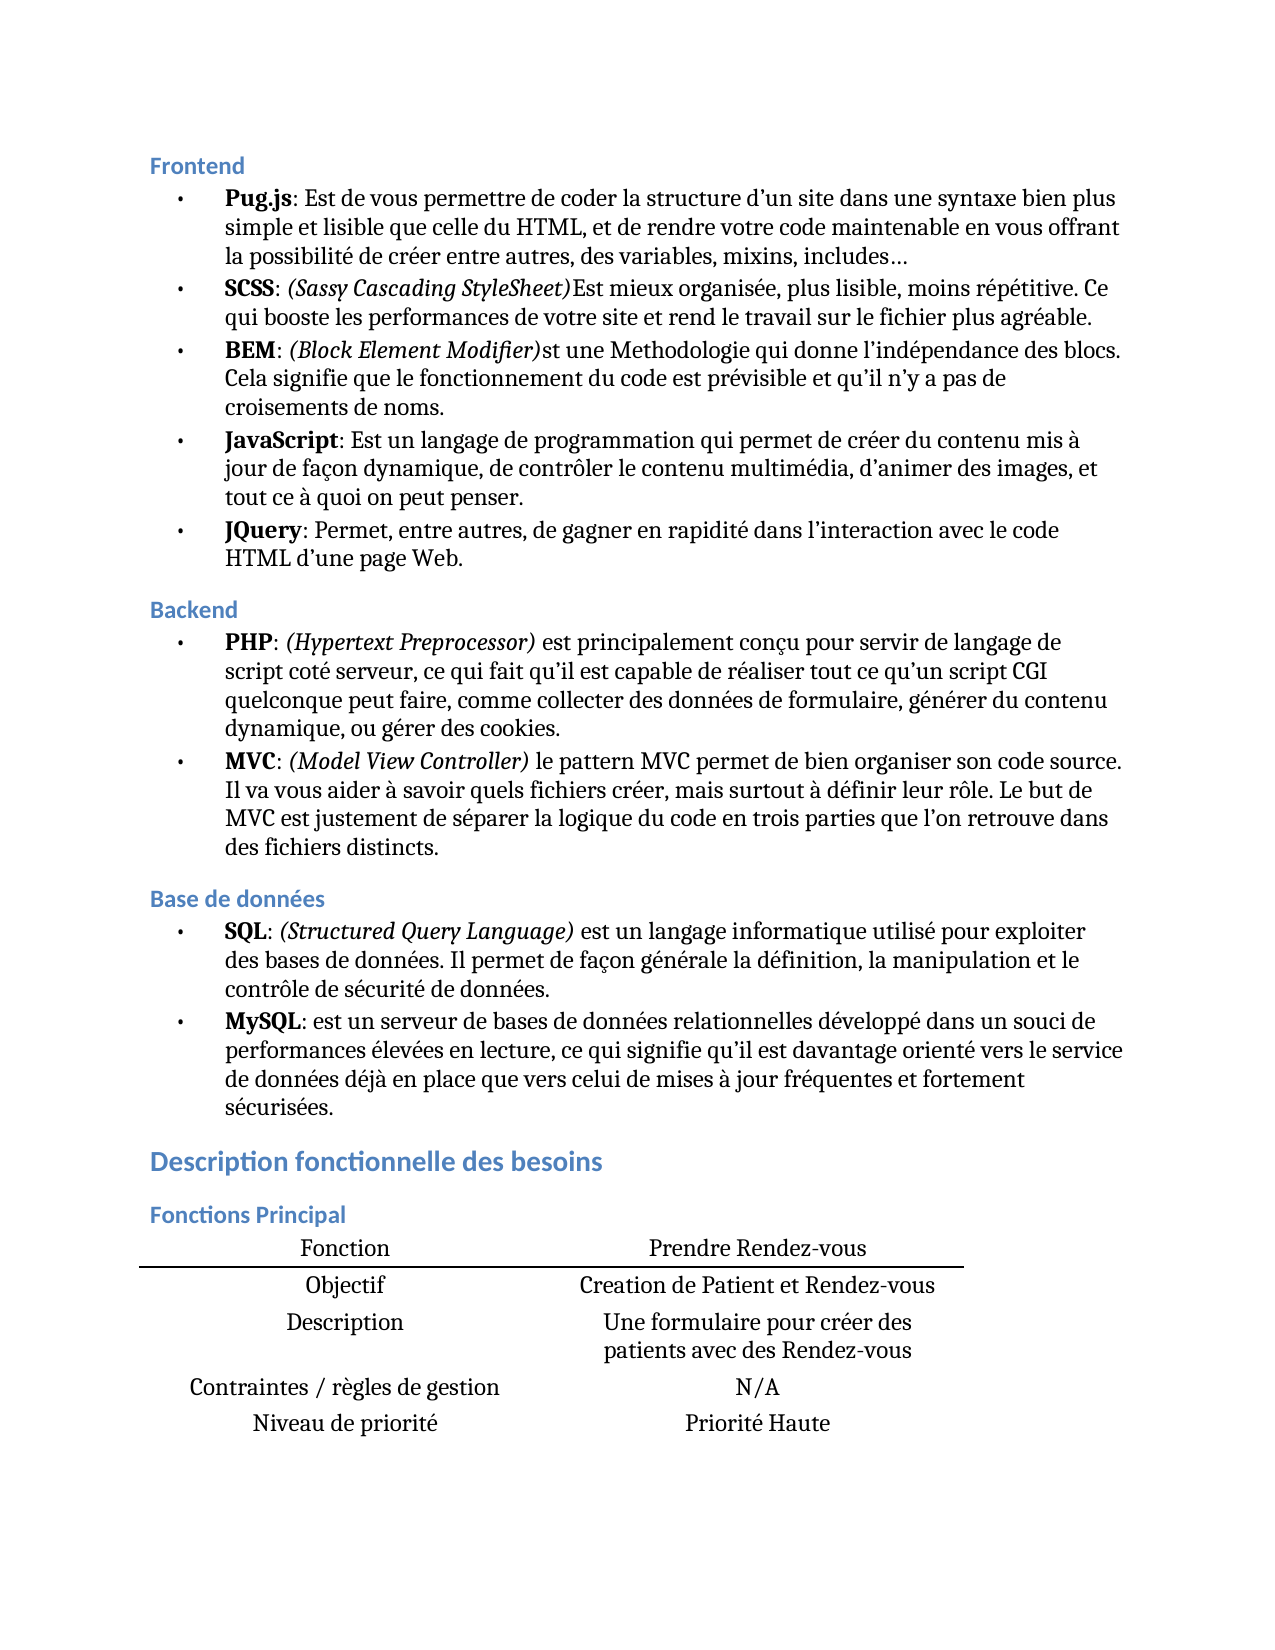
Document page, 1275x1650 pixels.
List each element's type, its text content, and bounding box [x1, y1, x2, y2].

table_cell Objectif [139, 1268, 551, 1304]
table_cell Creation de Patient et Rendez-vous [551, 1268, 964, 1304]
subtitle Backend [150, 594, 1125, 624]
table_cell N/A [551, 1369, 964, 1405]
list MVC: (Model View Controller) le pattern MVC permet de bien organiser son code source. Il va vous aider à savoir quels fichiers créer, mais surtout à définir leur rôle. Le but de MVC est justement de séparer la logique du code en trois parties que l’on retrouve dans des fichiers distincts. [175, 747, 1125, 862]
table_header Prendre Rendez-vous [551, 1230, 964, 1266]
list SCSS: (Sassy Cascading StyleSheet)Est mieux organisée, plus lisible, moins répétitive. Ce qui booste les performances de votre site et rend le travail sur le fichier plus agréable. [175, 274, 1125, 332]
list BEM: (Block Element Modifier)st une Methodologie qui donne l’indépendance des blocs. Cela signifie que le fonctionnement du code est prévisible et qu’il n’y a pas de croisements de noms. [175, 336, 1125, 422]
subtitle Frontend [150, 150, 1125, 181]
list PHP: (Hypertext Preprocessor) est principalement conçu pour servir de langage de script coté serveur, ce qui fait qu’il est capable de réaliser tout ce qu’un script CGI quelconque peut faire, comme collecter des données de formulaire, générer du contenu dynamique, ou gérer des cookies. [175, 628, 1125, 743]
table_header Fonction [139, 1230, 551, 1266]
table_cell Priorité Haute [551, 1405, 964, 1441]
list JavaScript: Est un langage de programmation qui permet de créer du contenu mis à jour de façon dynamique, de contrôler le contenu multimédia, d’animer des images, et tout ce à quoi on peut penser. [175, 426, 1125, 512]
subtitle Description fonctionnelle des besoins [150, 1143, 1125, 1178]
list JQuery: Permet, entre autres, de gagner en rapidité dans l’interaction avec le code HTML d’une page Web. [175, 516, 1125, 573]
subtitle Fonctions Principal [150, 1199, 1125, 1230]
subtitle Base de données [150, 883, 1125, 913]
table_cell Contraintes / règles de gestion [139, 1369, 551, 1405]
table_cell Une formulaire pour créer des patients avec des Rendez-vous [551, 1304, 964, 1369]
list MySQL: est un serveur de bases de données relationnelles développé dans un souci de performances élevées en lecture, ce qui signifie qu’il est davantage orienté vers le service de données déjà en place que vers celui de mises à jour fréquentes et fortement sécurisées. [175, 1007, 1125, 1122]
list SQL: (Structured Query Language) est un langage informatique utilisé pour exploiter des bases de données. Il permet de façon générale la définition, la manipulation et le contrôle de sécurité de données. [175, 917, 1125, 1003]
table_cell Description [139, 1304, 551, 1369]
list Pug.js: Est de vous permettre de coder la structure d’un site dans une syntaxe bien plus simple et lisible que celle du HTML, et de rendre votre code maintenable en vous offrant la possibilité de créer entre autres, des variables, mixins, includes… [175, 184, 1125, 271]
table_cell Niveau de priorité [139, 1405, 551, 1441]
